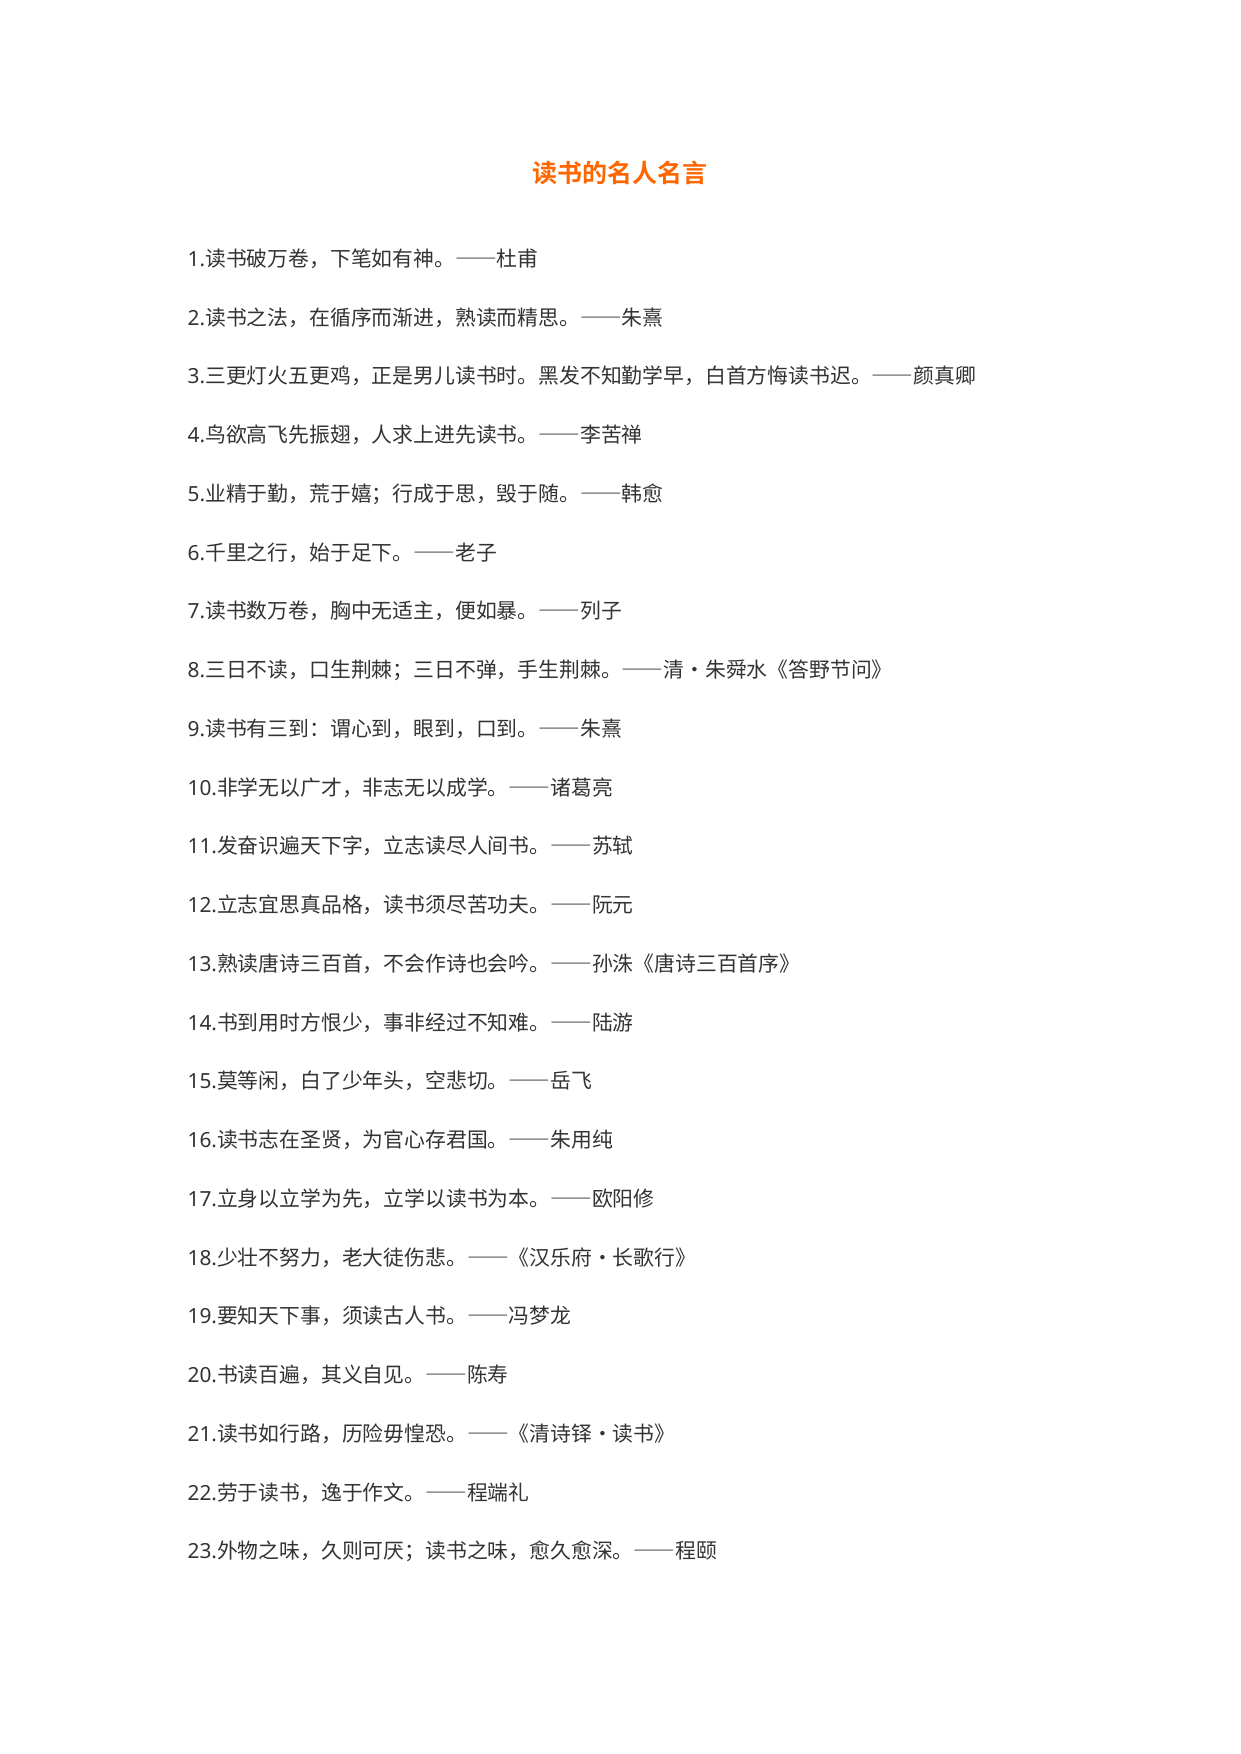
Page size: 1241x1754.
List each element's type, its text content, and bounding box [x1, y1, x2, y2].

text 9.读书有三到：谓心到，眼到，口到。——朱熹 [187, 712, 1053, 742]
text 1.读书破万卷，下笔如有神。——杜甫 [187, 242, 1053, 272]
text 4.鸟欲高飞先振翅，人求上进先读书。——李苦禅 [187, 418, 1053, 449]
text 13.熟读唐诗三百首，不会作诗也会吟。——孙洙《唐诗三百首序》 [187, 947, 1053, 977]
text 14.书到用时方恨少，事非经过不知难。——陆游 [187, 1006, 1053, 1036]
text 19.要知天下事，须读古人书。——冯梦龙 [187, 1299, 1053, 1330]
text 12.立志宜思真品格，读书须尽苦功夫。——阮元 [187, 888, 1053, 919]
text 22.劳于读书，逸于作文。——程端礼 [187, 1476, 1053, 1506]
text 20.书读百遍，其义自见。——陈寿 [187, 1358, 1053, 1389]
text 6.千里之行，始于足下。——老子 [187, 536, 1053, 566]
text 21.读书如行路，历险毋惶恐。——《清诗铎•读书》 [187, 1417, 1053, 1447]
text 15.莫等闲，白了少年头，空悲切。——岳飞 [187, 1064, 1053, 1095]
text 读书的名人名言 [187, 150, 1053, 190]
text 5.业精于勤，荒于嬉；行成于思，毁于随。——韩愈 [187, 477, 1053, 507]
text 16.读书志在圣贤，为官心存君国。——朱用纯 [187, 1123, 1053, 1154]
text 2.读书之法，在循序而渐进，熟读而精思。——朱熹 [187, 301, 1053, 331]
text 11.发奋识遍天下字，立志读尽人间书。——苏轼 [187, 829, 1053, 860]
text 7.读书数万卷，胸中无适主，便如暴。——列子 [187, 594, 1053, 625]
text 10.非学无以广才，非志无以成学。——诸葛亮 [187, 771, 1053, 801]
text 3.三更灯火五更鸡，正是男儿读书时。黑发不知勤学早，白首方悔读书迟。——颜真卿 [187, 359, 1053, 390]
text 23.外物之味，久则可厌；读书之味，愈久愈深。——程颐 [187, 1534, 1053, 1565]
text 8.三日不读，口生荆棘；三日不弹，手生荆棘。——清•朱舜水《答野节问》 [187, 653, 1053, 684]
text 17.立身以立学为先，立学以读书为本。——欧阳修 [187, 1182, 1053, 1212]
text 18.少壮不努力，老大徒伤悲。——《汉乐府•长歌行》 [187, 1241, 1053, 1271]
